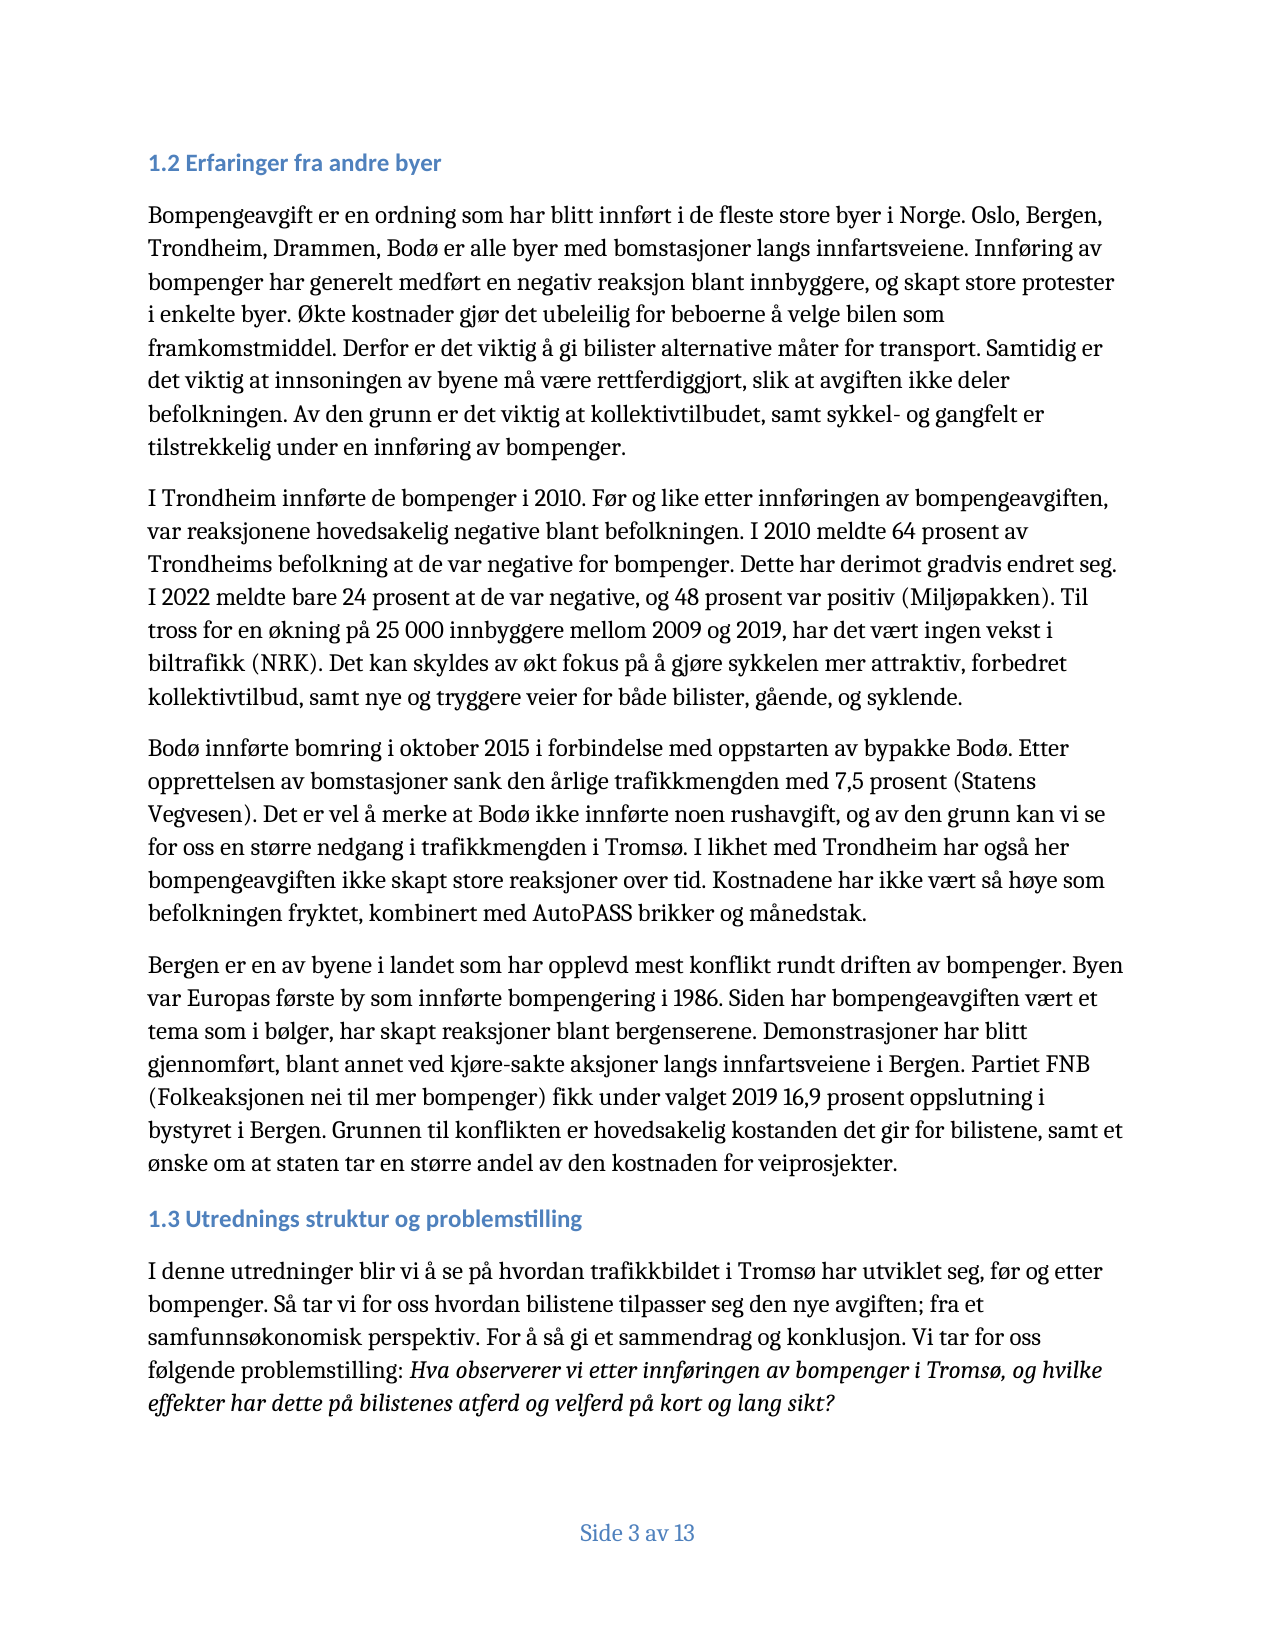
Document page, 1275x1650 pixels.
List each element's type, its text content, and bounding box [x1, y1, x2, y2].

text Bodø innførte bomring i oktober 2015 i forbindelse med oppstarten av bypakke Bodø. Etter opprettelsen av bomstasjoner sank den årlige trafikkmengden med 7,5 prosent (Statens Vegvesen). Det er vel å merke at Bodø ikke innførte noen rushavgift, og av den grunn kan vi se for oss en større nedgang i trafikkmengden i Tromsø. I likhet med Trondheim har også her bompengeavgiften ikke skapt store reaksjoner over tid. Kostnadene har ikke vært så høye som befolkningen fryktet, kombinert med AutoPASS brikker og månedstak. [148, 734, 1127, 928]
text I Trondheim innførte de bompenger i 2010. Før og like etter innføringen av bompengeavgiften, var reaksjonene hovedsakelig negative blant befolkningen. I 2010 meldte 64 prosent av Trondheims befolkning at de var negative for bompenger. Dette har derimot gradvis endret seg. I 2022 meldte bare 24 prosent at de var negative, og 48 prosent var positiv (Miljøpakken). Til tross for en økning på 25 000 innbyggere mellom 2009 og 2019, har det vært ingen vekst i biltrafikk (NRK). Det kan skyldes av økt fokus på å gjøre sykkelen mer attraktiv, forbedret kollektivtilbud, samt nye og tryggere veier for både bilister, gående, og syklende. [148, 484, 1127, 711]
text Bompengeavgift er en ordning som har blitt innført i de fleste store byer i Norge. Oslo, Bergen, Trondheim, Drammen, Bodø er alle byer med bomstasjoner langs innfartsveiene. Innføring av bompenger har generelt medført en negativ reaksjon blant innbyggere, og skapt store protester i enkelte byer. Økte kostnader gjør det ubeleilig for beboerne å velge bilen som framkomstmiddel. Derfor er det viktig å gi bilister alternative måter for transport. Samtidig er det viktig at innsoningen av byene må være rettferdiggjort, slik at avgiften ikke deler befolkningen. Av den grunn er det viktig at kollektivtilbudet, samt sykkel- og gangfelt er tilstrekkelig under en innføring av bompenger. [148, 201, 1127, 461]
subtitle 1.2 Erfaringer fra andre byer [148, 148, 1127, 178]
text I denne utredninger blir vi å se på hvordan trafikkbildet i Tromsø har utviklet seg, før og etter bompenger. Så tar vi for oss hvordan bilistene tilpasser seg den nye avgiften; fra et samfunnsøkonomisk perspektiv. For å så gi et sammendrag og konklusjon. Vi tar for oss følgende problemstilling: Hva observerer vi etter innføringen av bompenger i Tromsø, og hvilke effekter har dette på bilistenes atferd og velferd på kort og lang sikt? [148, 1257, 1127, 1418]
text Bergen er en av byene i landet som har opplevd mest konflikt rundt driften av bompenger. Byen var Europas første by som innførte bompengering i 1986. Siden har bompengeavgiften vært et tema som i bølger, har skapt reaksjoner blant bergenserene. Demonstrasjoner har blitt gjennomført, blant annet ved kjøre-sakte aksjoner langs innfartsveiene i Bergen. Partiet FNB (Folkeaksjonen nei til mer bompenger) fikk under valget 2019 16,9 prosent oppslutning i bystyret i Bergen. Grunnen til konflikten er hovedsakelig kostanden det gir for bilistene, samt et ønske om at staten tar en større andel av den kostnaden for veiprosjekter. [148, 951, 1127, 1178]
subtitle Utrednings struktur og problemstilling [148, 1203, 1127, 1233]
